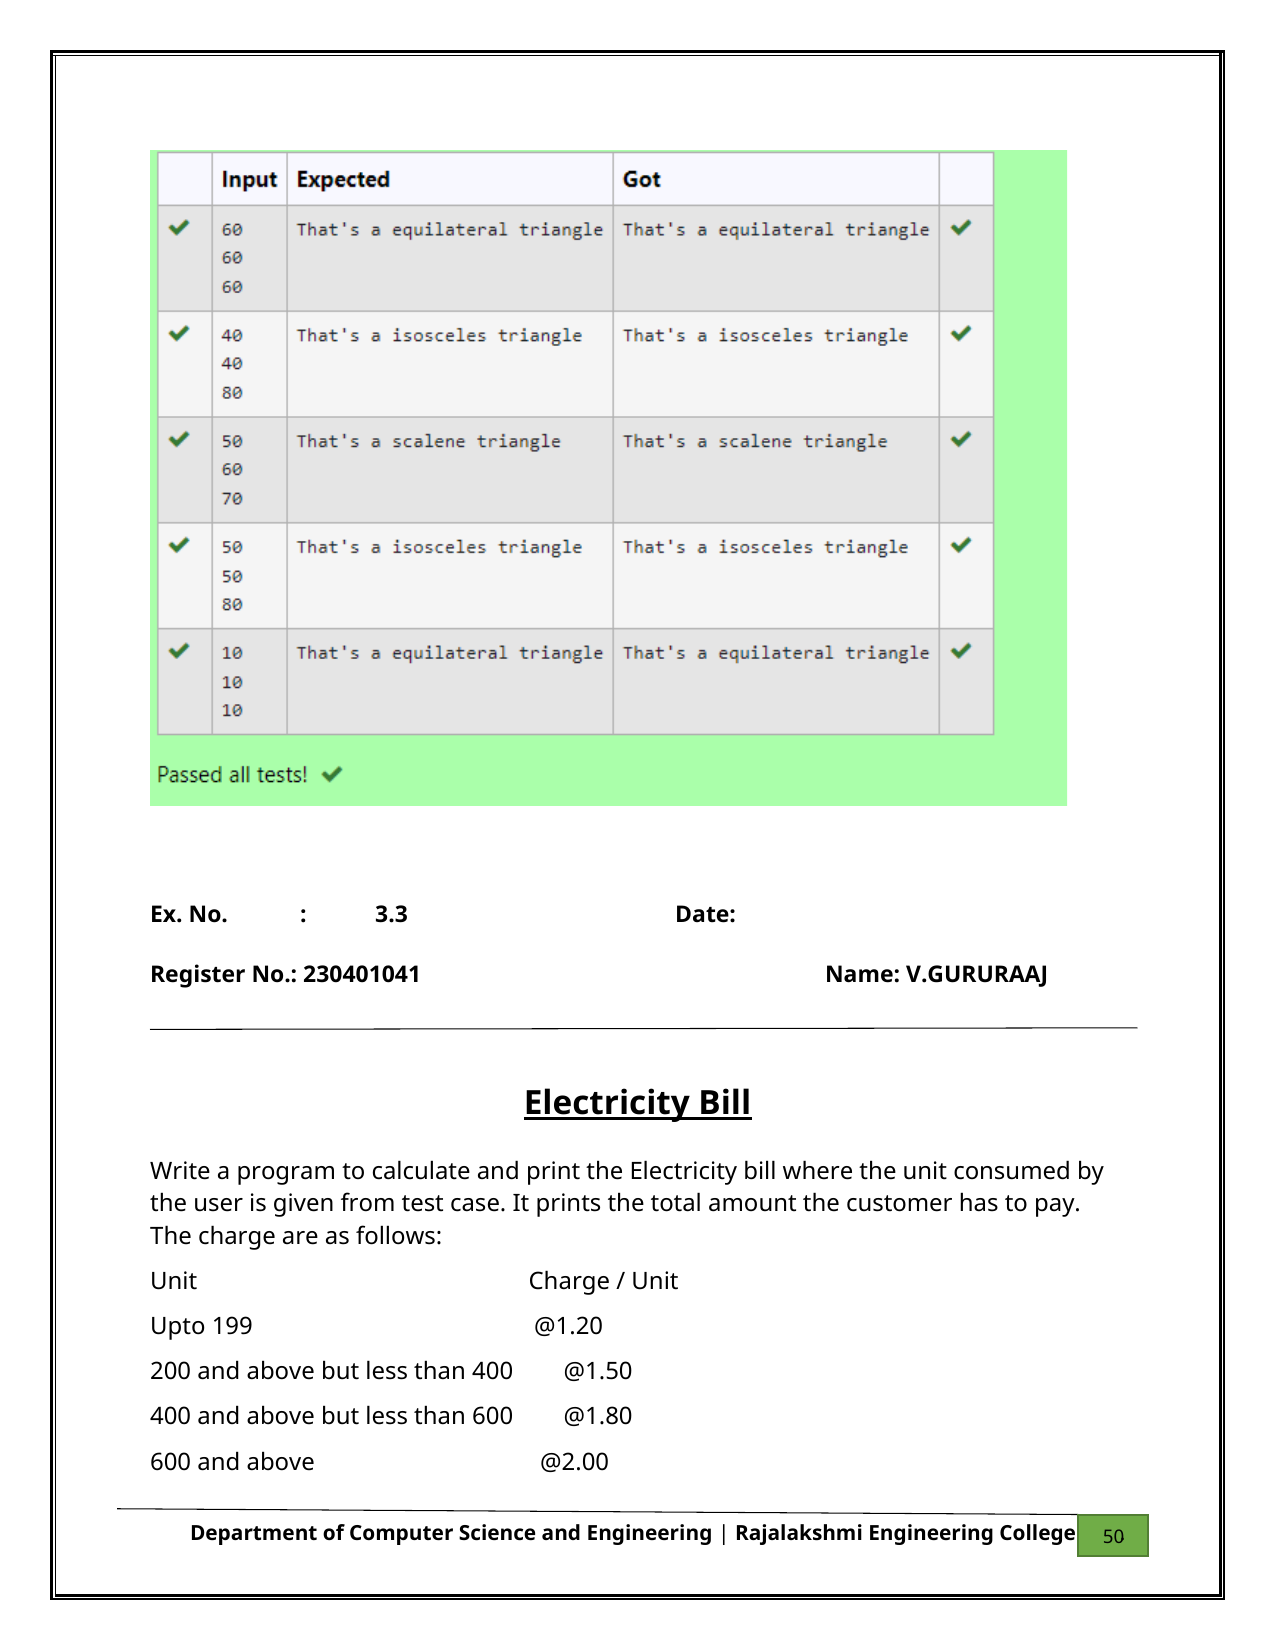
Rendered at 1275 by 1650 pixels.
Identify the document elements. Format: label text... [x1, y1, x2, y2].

text Ex. No. : 3.3 Date: [150, 898, 1125, 929]
text Unit Charge / Unit [150, 1264, 1125, 1296]
text Write a program to calculate and print the Electricity bill where the unit consumed by the user is given from test case. It prints the total amount the customer has to pay. The charge are as follows: [150, 1153, 1125, 1251]
text Upto 199 @1.20 [150, 1309, 1125, 1342]
text Electricity Bill [150, 1079, 1125, 1124]
text 400 and above but less than 600 @1.80 [150, 1399, 1125, 1432]
text 600 and above @2.00 [150, 1444, 1125, 1477]
picture [150, 150, 1068, 806]
text Register No.: 230401041 Name: V.GURURAAJ [150, 958, 1125, 989]
text 200 and above but less than 400 @1.50 [150, 1354, 1125, 1387]
